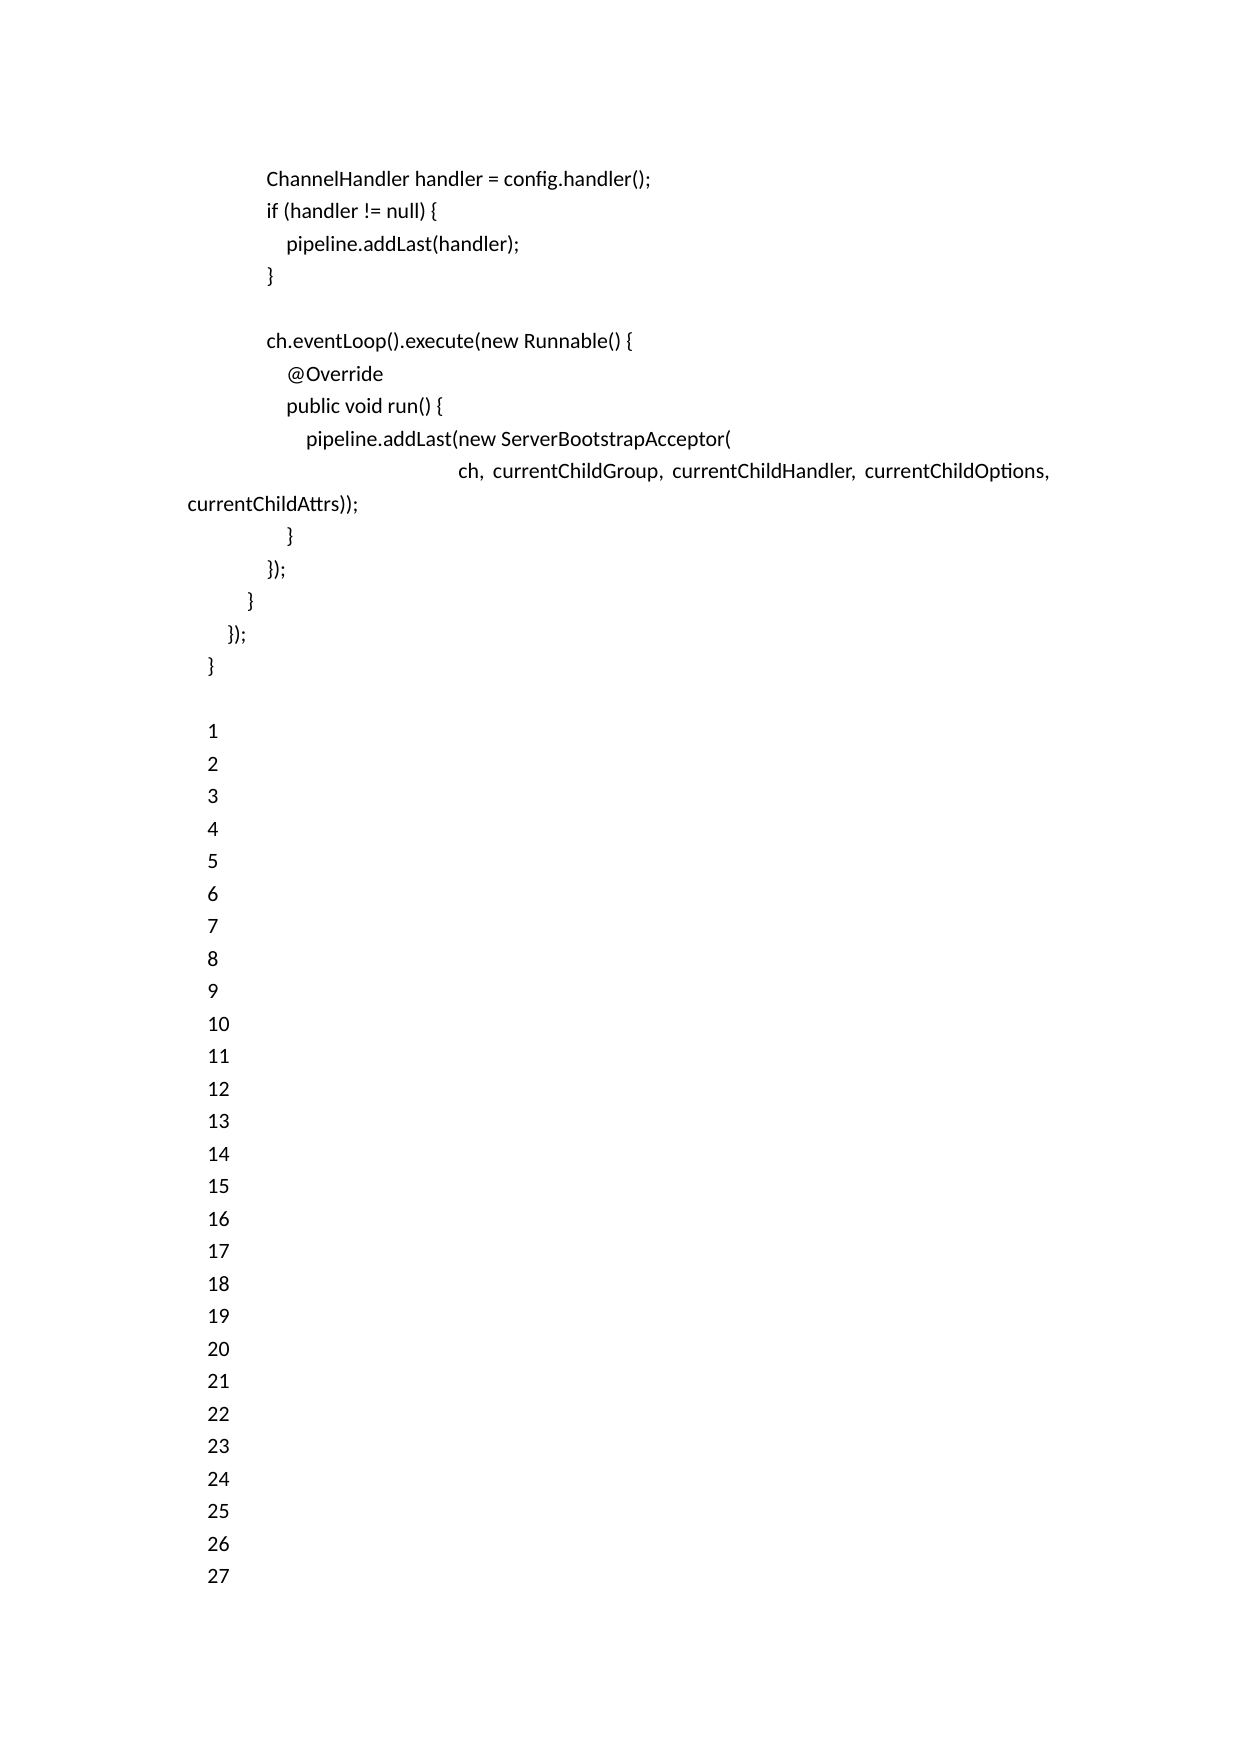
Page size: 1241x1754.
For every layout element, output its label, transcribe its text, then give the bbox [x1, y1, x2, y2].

text if (handler != null) { [187, 194, 1053, 227]
text 22 [187, 1397, 1053, 1429]
text 11 [187, 1039, 1053, 1072]
text } [187, 259, 1053, 292]
text 27 [187, 1559, 1053, 1592]
text 7 [187, 909, 1053, 942]
text 2 [187, 747, 1053, 779]
text } [187, 519, 1053, 552]
text 18 [187, 1267, 1053, 1299]
text 9 [187, 974, 1053, 1007]
text 20 [187, 1332, 1053, 1364]
text 21 [187, 1364, 1053, 1397]
text 14 [187, 1137, 1053, 1169]
text 23 [187, 1429, 1053, 1462]
text 6 [187, 877, 1053, 909]
text 24 [187, 1462, 1053, 1494]
text ch.eventLoop().execute(new Runnable() { [187, 324, 1053, 357]
text } [187, 584, 1053, 617]
text 3 [187, 779, 1053, 812]
text 26 [187, 1527, 1053, 1559]
text 4 [187, 812, 1053, 844]
text }); [187, 552, 1053, 584]
text 12 [187, 1072, 1053, 1104]
text }); [187, 617, 1053, 649]
text 8 [187, 942, 1053, 974]
text public void run() { [187, 389, 1053, 422]
text 13 [187, 1104, 1053, 1137]
text 16 [187, 1202, 1053, 1234]
text 17 [187, 1234, 1053, 1267]
text ChannelHandler handler = config.handler(); [187, 162, 1053, 194]
text } [187, 649, 1053, 682]
text 19 [187, 1299, 1053, 1332]
text 1 [187, 714, 1053, 747]
text ch, currentChildGroup, currentChildHandler, currentChildOptions, currentChildAttrs)); [187, 454, 1053, 519]
text 10 [187, 1007, 1053, 1039]
text 5 [187, 844, 1053, 877]
text pipeline.addLast(new ServerBootstrapAcceptor( [187, 422, 1053, 454]
text pipeline.addLast(handler); [187, 227, 1053, 259]
text 25 [187, 1494, 1053, 1527]
text @Override [187, 357, 1053, 389]
text 15 [187, 1169, 1053, 1202]
